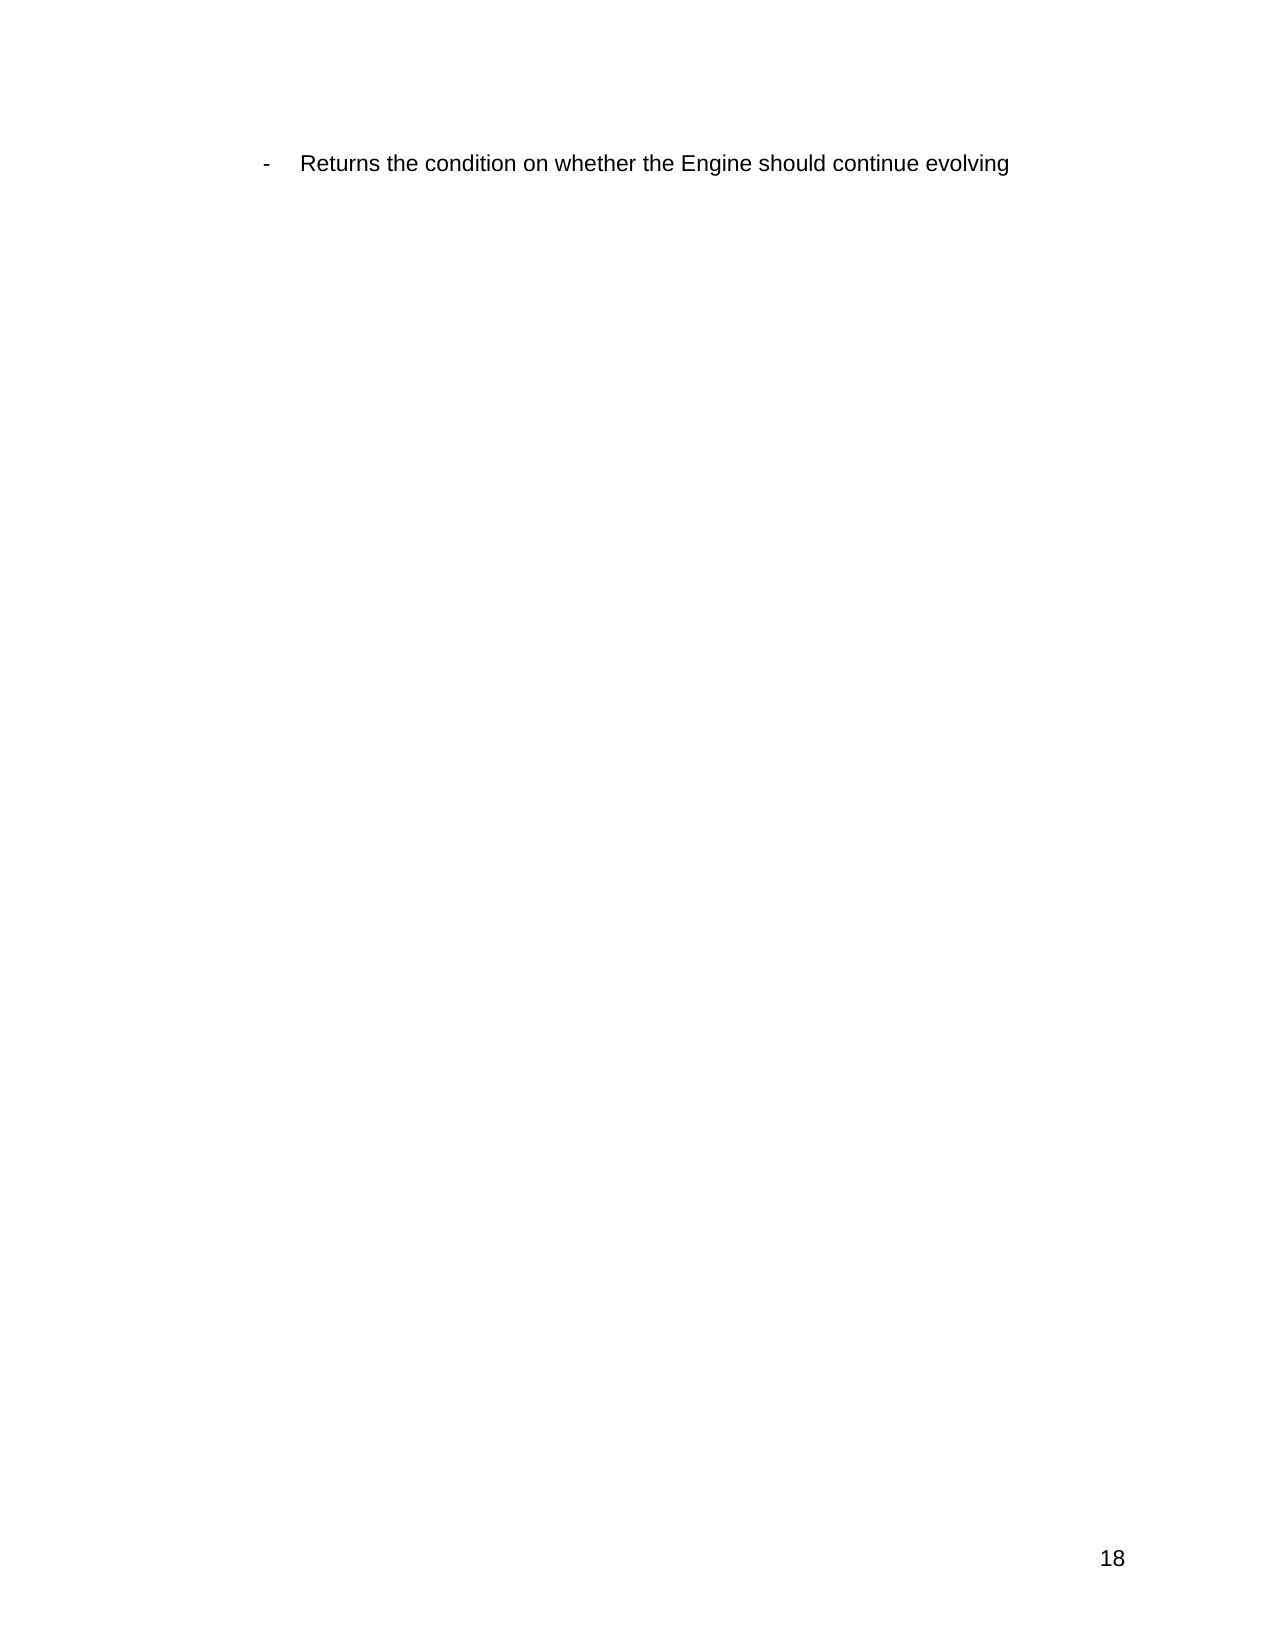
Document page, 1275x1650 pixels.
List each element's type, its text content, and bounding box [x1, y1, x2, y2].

list Returns the condition on whether the Engine should continue evolving [263, 150, 1125, 176]
